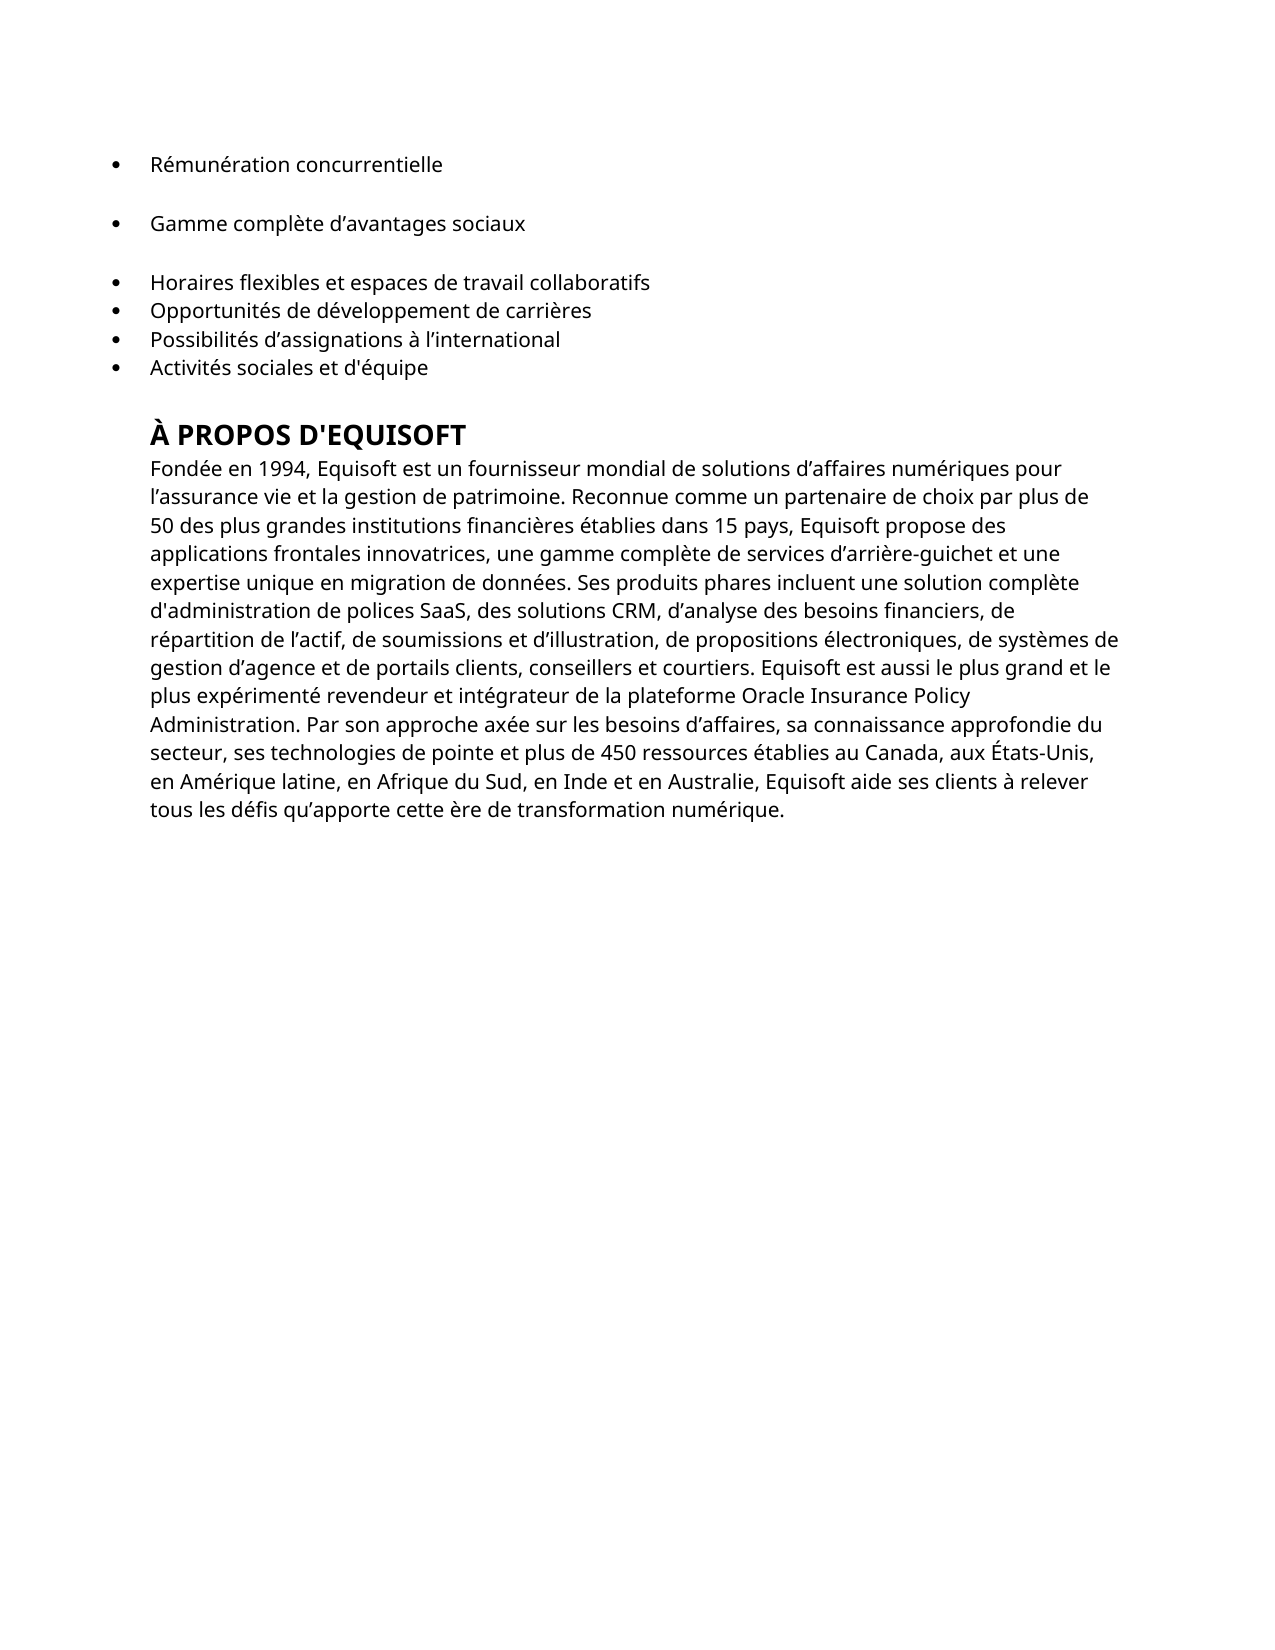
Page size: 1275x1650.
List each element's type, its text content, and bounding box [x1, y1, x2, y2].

list Activités sociales et d'équipe [112, 353, 1125, 382]
list Horaires flexibles et espaces de travail collaboratifs [112, 268, 1125, 296]
list Possibilités d’assignations à l’international [112, 325, 1125, 353]
text Fondée en 1994, Equisoft est un fournisseur mondial de solutions d’affaires numériques pour l’assurance vie et la gestion de patrimoine. Reconnue comme un partenaire de choix par plus de 50 des plus grandes institutions financières établies dans 15 pays, Equisoft propose des applications frontales innovatrices, une gamme complète de services d’arrière-guichet et une expertise unique en migration de données. Ses produits phares incluent une solution complète d'administration de polices SaaS, des solutions CRM, d’analyse des besoins financiers, de répartition de l’actif, de soumissions et d’illustration, de propositions électroniques, de systèmes de gestion d’agence et de portails clients, conseillers et courtiers. Equisoft est aussi le plus grand et le plus expérimenté revendeur et intégrateur de la plateforme Oracle Insurance Policy Administration. Par son approche axée sur les besoins d’affaires, sa connaissance approfondie du secteur, ses technologies de pointe et plus de 450 ressources établies au Canada, aux États-Unis, en Amérique latine, en Afrique du Sud, en Inde et en Australie, Equisoft aide ses clients à relever tous les défis qu’apporte cette ère de transformation numérique. [150, 454, 1125, 824]
list Rémunération concurrentielle [112, 150, 1125, 209]
list Gamme complète d’avantages sociaux [112, 209, 1125, 268]
text À PROPOS D'EQUISOFT [150, 416, 1125, 454]
list Opportunités de développement de carrières [112, 296, 1125, 325]
